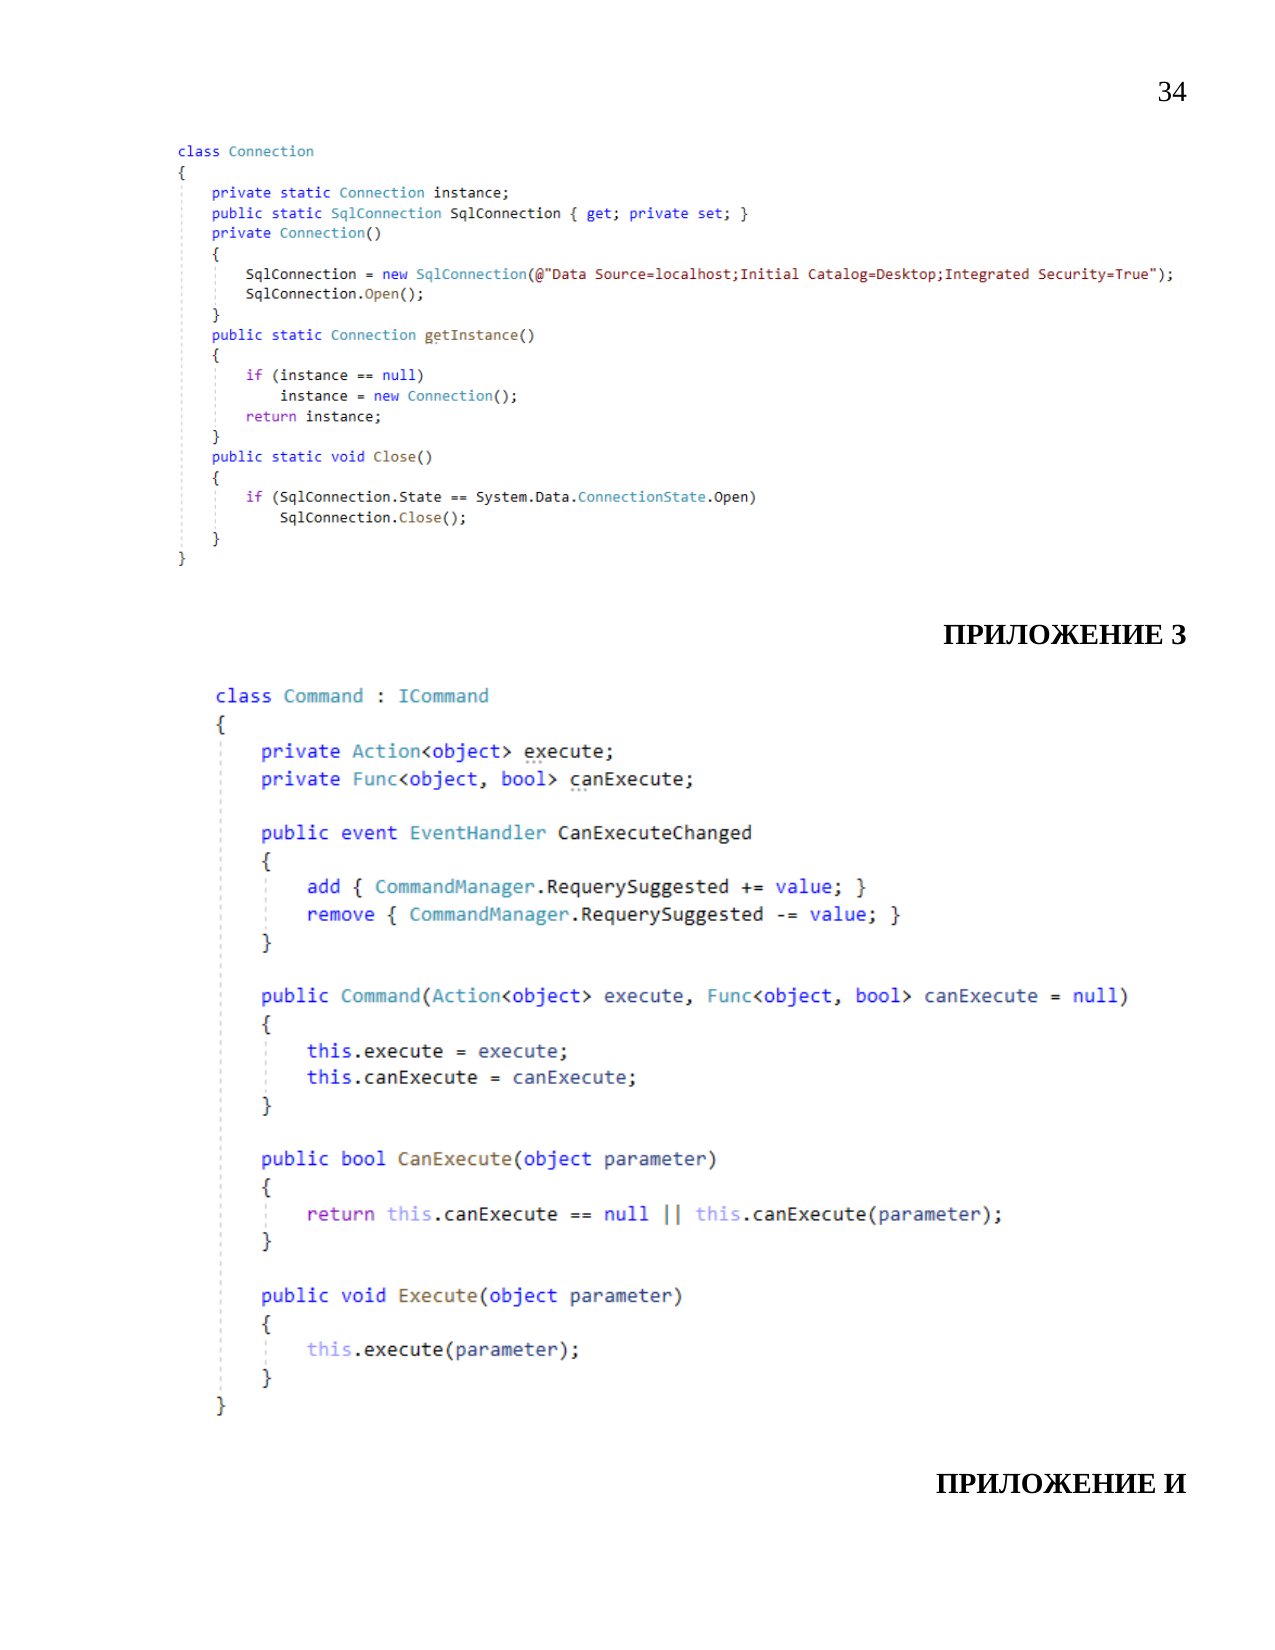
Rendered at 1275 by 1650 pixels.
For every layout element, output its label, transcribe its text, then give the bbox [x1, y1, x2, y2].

text ПРИЛОЖЕНИЕ И [177, 1466, 1186, 1499]
text ПРИЛОЖЕНИЕ З [177, 617, 1186, 651]
picture [213, 676, 1151, 1426]
picture [177, 140, 1186, 580]
